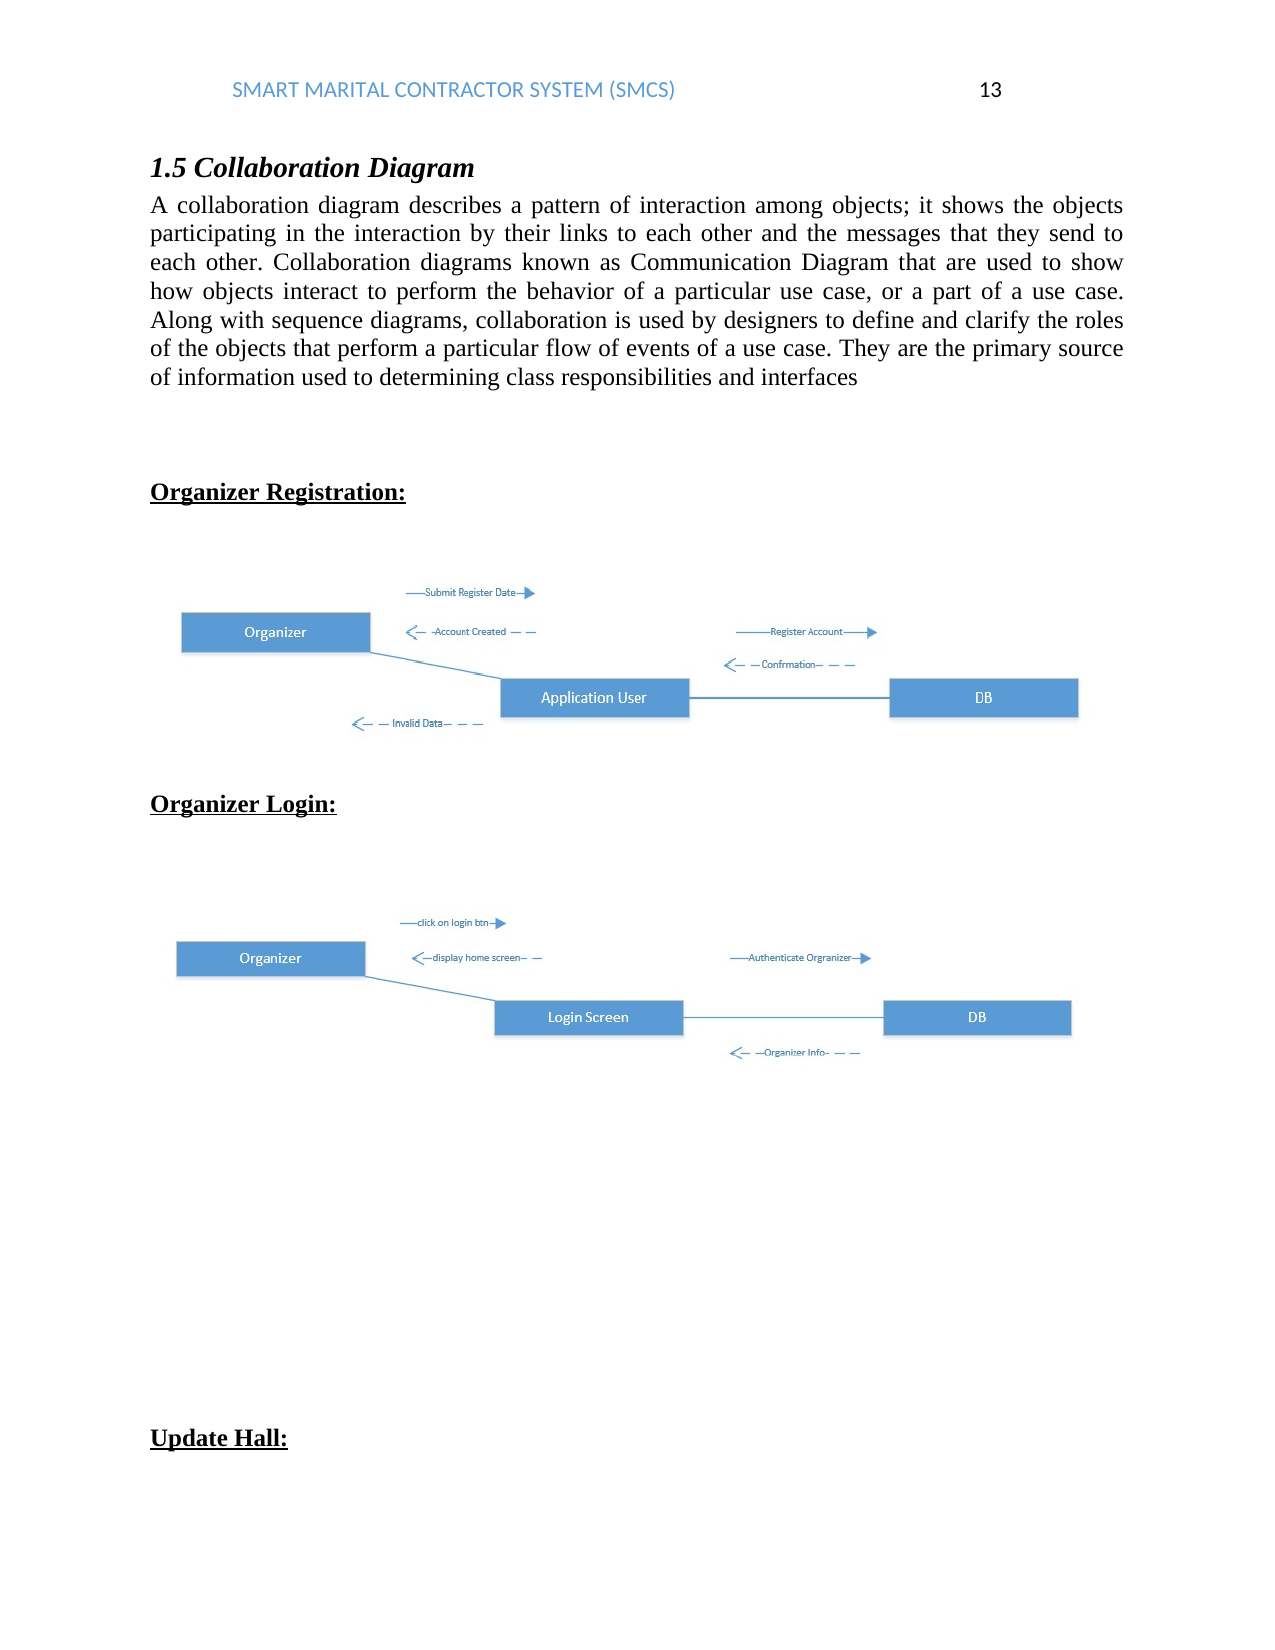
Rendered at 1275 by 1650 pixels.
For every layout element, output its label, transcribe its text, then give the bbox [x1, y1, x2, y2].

picture [166, 846, 1109, 1108]
picture [177, 531, 1098, 783]
text Update Hall: [150, 1423, 1125, 1452]
text Organizer Login: [150, 789, 1125, 818]
text Organizer Registration: [150, 477, 1125, 506]
subtitle 1.5 Collaboration Diagram [150, 150, 1125, 183]
text A collaboration diagram describes a pattern of interaction among objects; it shows the objects participating in the interaction by their links to each other and the messages that they send to each other. Collaboration diagrams known as Communication Diagram that are used to show how objects interact to perform the behavior of a particular use case, or a part of a use case. Along with sequence diagrams, collaboration is used by designers to define and clarify the roles of the objects that perform a particular flow of events of a use case. They are the primary source of information used to determining class responsibilities and interfaces [150, 190, 1125, 391]
